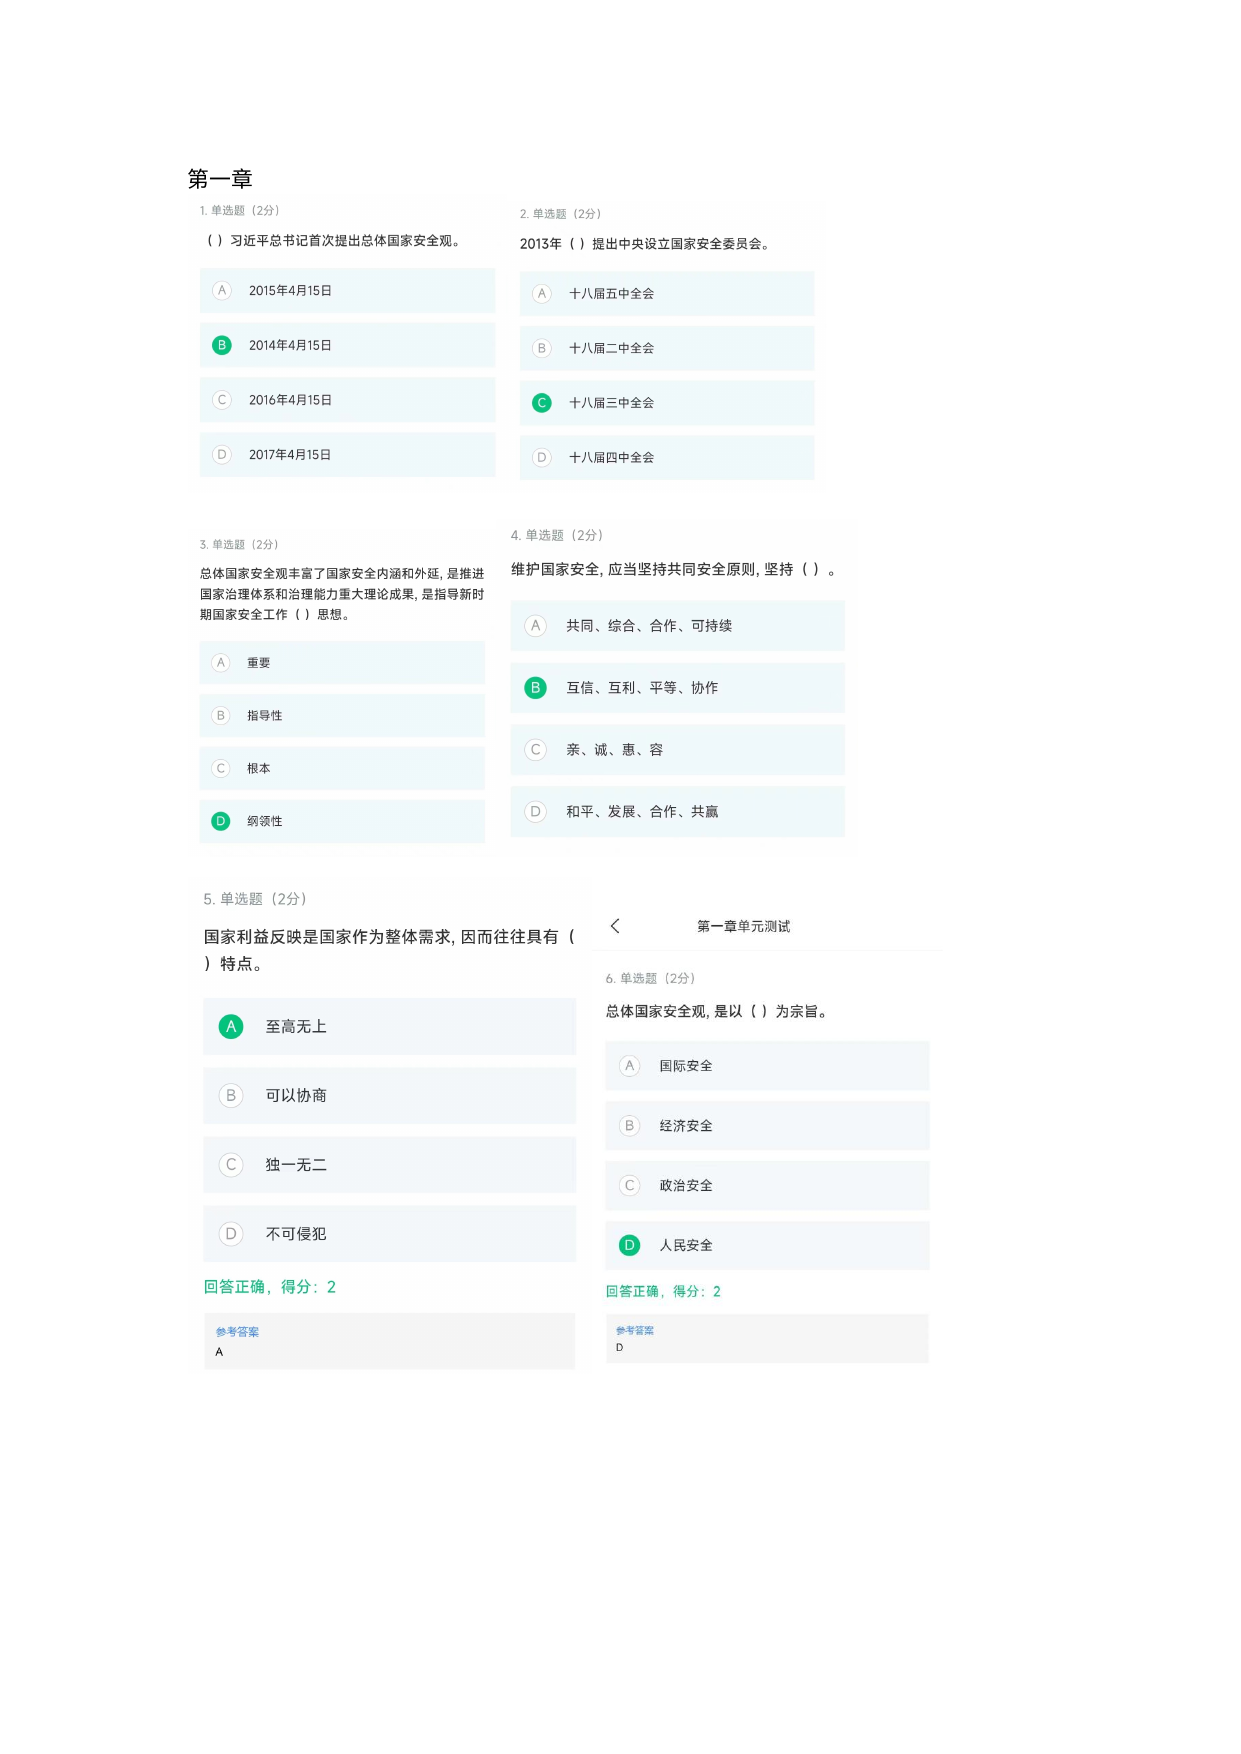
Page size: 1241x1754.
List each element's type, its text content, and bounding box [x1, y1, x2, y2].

text 第一章 [187, 162, 1053, 194]
picture [187, 519, 858, 857]
picture [187, 194, 827, 493]
picture [187, 877, 943, 1374]
